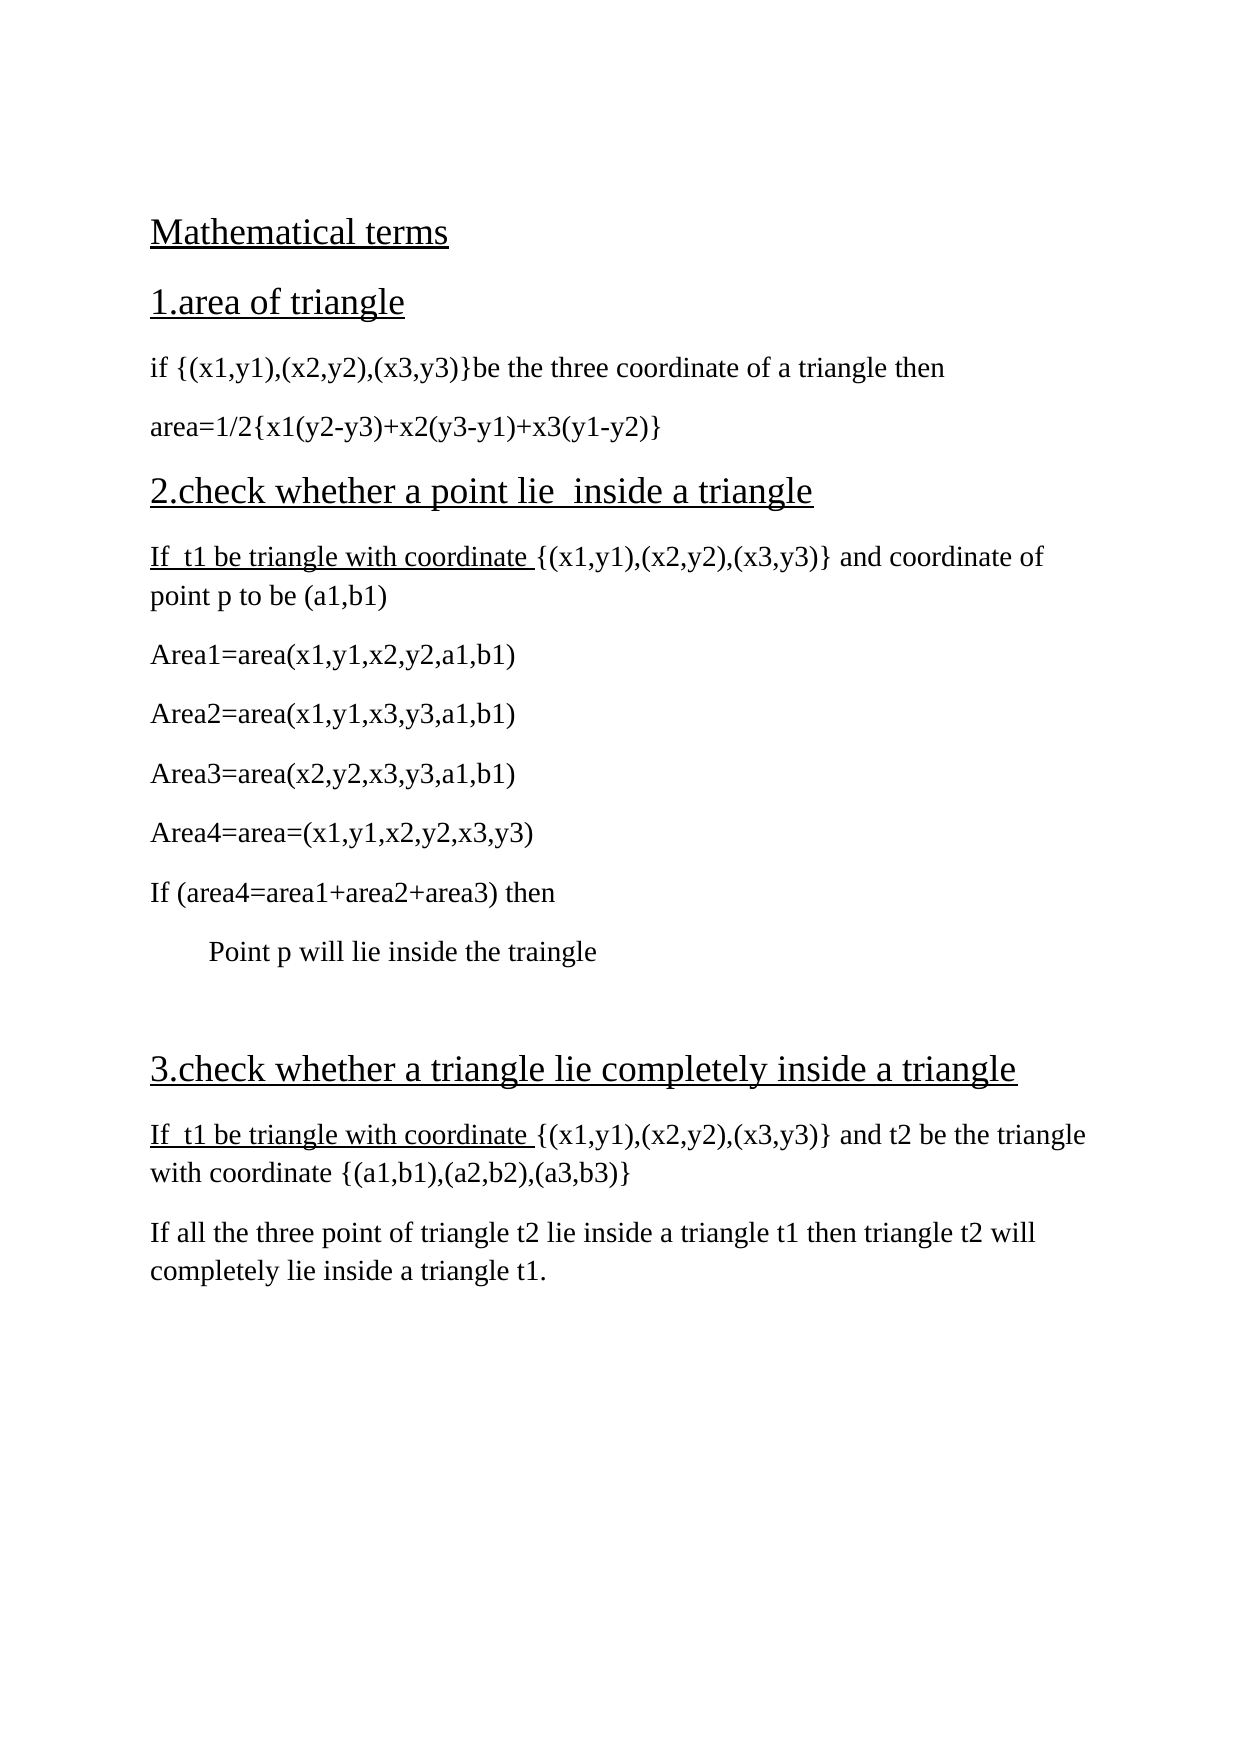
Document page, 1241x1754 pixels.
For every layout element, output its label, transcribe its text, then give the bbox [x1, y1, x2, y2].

text 1.area of triangle [150, 280, 1090, 323]
text area=1/2{x1(y2-y3)+x2(y3-y1)+x3(y1-y2)} [150, 409, 1090, 443]
text If all the three point of triangle t2 lie inside a triangle t1 then triangle t2 will completely lie inside a triangle t1. [150, 1215, 1090, 1287]
text If t1 be triangle with coordinate {(x1,y1),(x2,y2),(x3,y3)} and coordinate of point p to be (a1,b1) [150, 539, 1090, 611]
text Area2=area(x1,y1,x3,y3,a1,b1) [150, 697, 1090, 730]
text Mathematical terms [150, 209, 1090, 252]
text Area1=area(x1,y1,x2,y2,a1,b1) [150, 637, 1090, 671]
text 2.check whether a point lie inside a triangle [150, 469, 1090, 512]
text 3.check whether a triangle lie completely inside a triangle [150, 1047, 1090, 1090]
text If t1 be triangle with coordinate {(x1,y1),(x2,y2),(x3,y3)} and t2 be the triangle with coordinate {(a1,b1),(a2,b2),(a3,b3)} [150, 1117, 1090, 1189]
text If (area4=area1+area2+area3) then [150, 875, 1090, 908]
text Area4=area=(x1,y1,x2,y2,x3,y3) [150, 815, 1090, 849]
text Point p will lie inside the traingle [150, 934, 1090, 968]
text if {(x1,y1),(x2,y2),(x3,y3)}be the three coordinate of a triangle then [150, 350, 1090, 384]
text Area3=area(x2,y2,x3,y3,a1,b1) [150, 756, 1090, 789]
